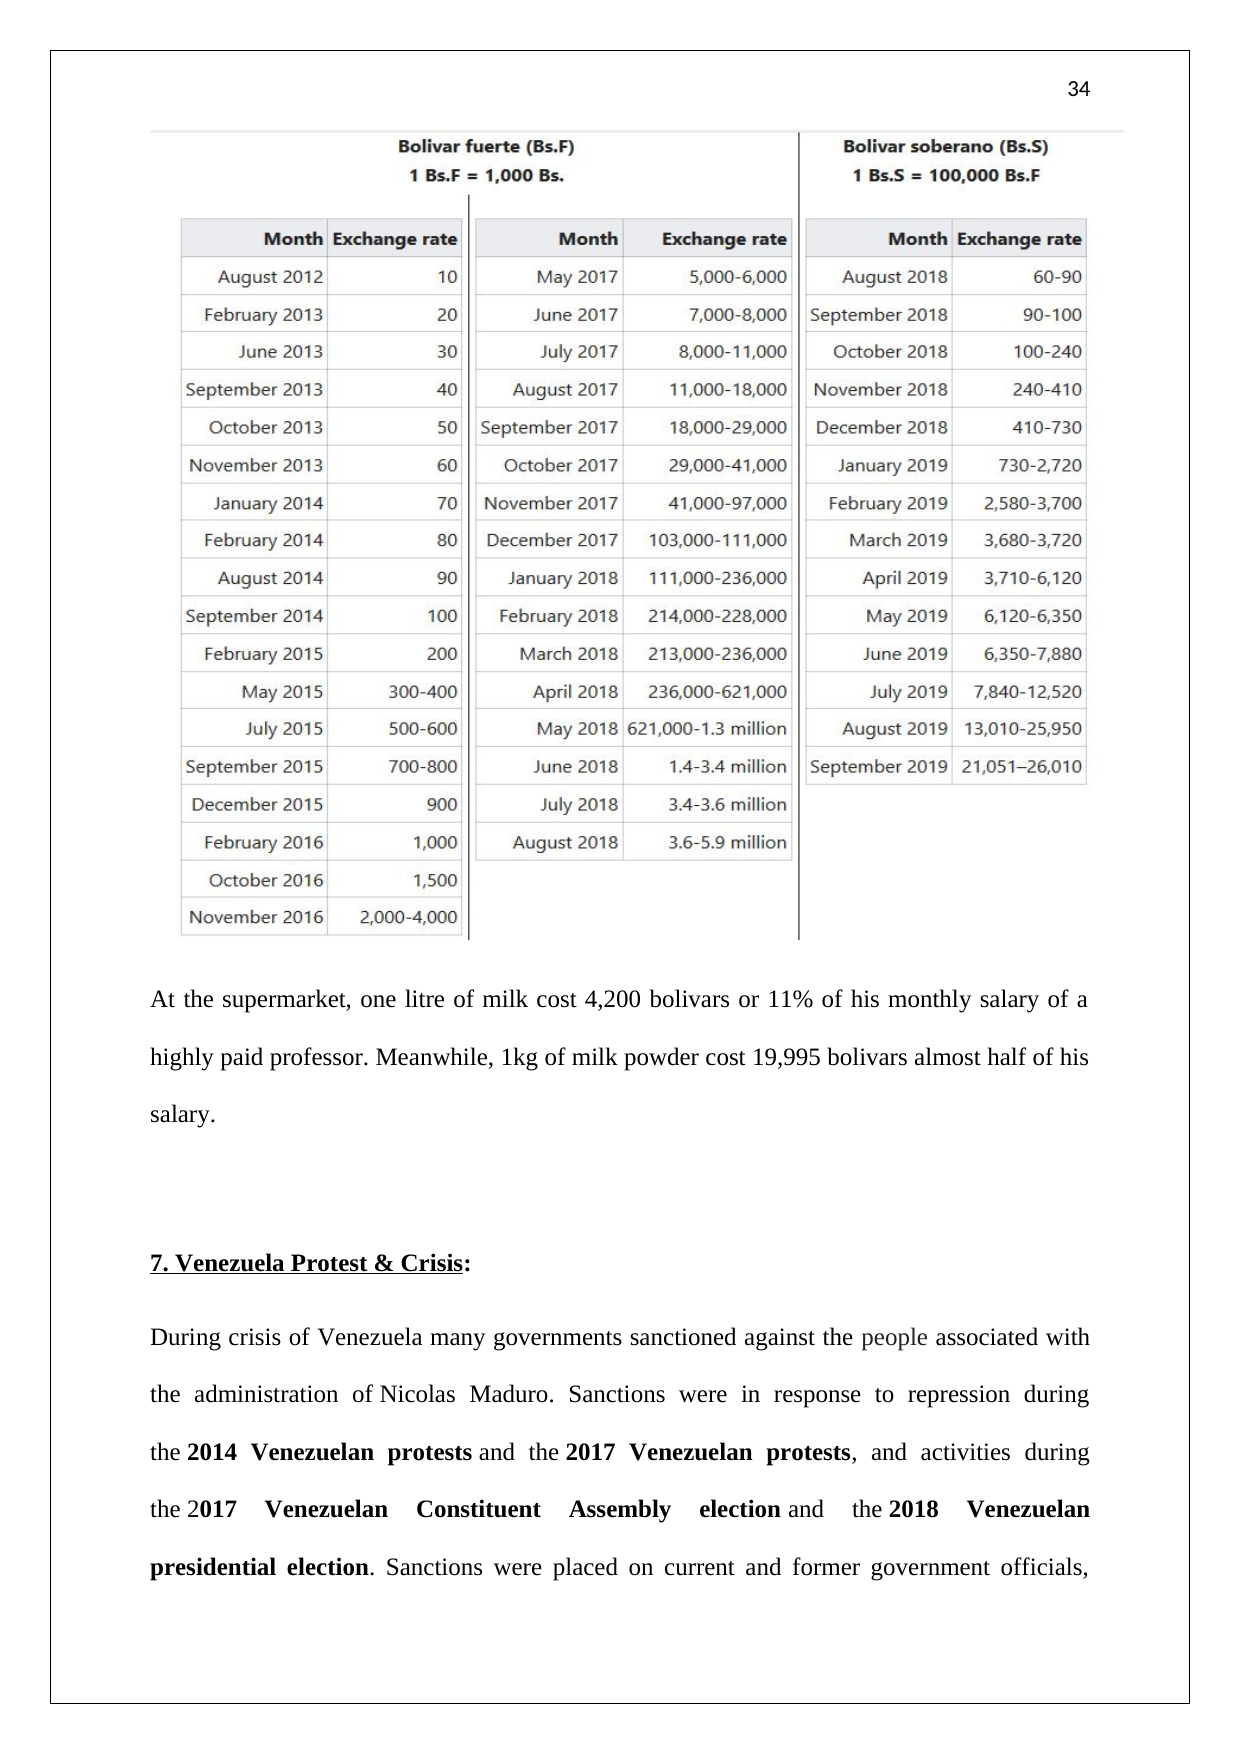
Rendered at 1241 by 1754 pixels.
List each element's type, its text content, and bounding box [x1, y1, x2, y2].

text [150, 1322, 1090, 1581]
text 7. Venezuela Protest & Crisis: [150, 1248, 1090, 1277]
text At the supermarket, one litre of milk cost 4,200 bolivars or 11% of his monthly salary of a highly paid professor. Meanwhile, 1kg of milk powder cost 19,995 bolivars almost half of his salary. [150, 984, 1090, 1128]
picture [150, 129, 1125, 940]
